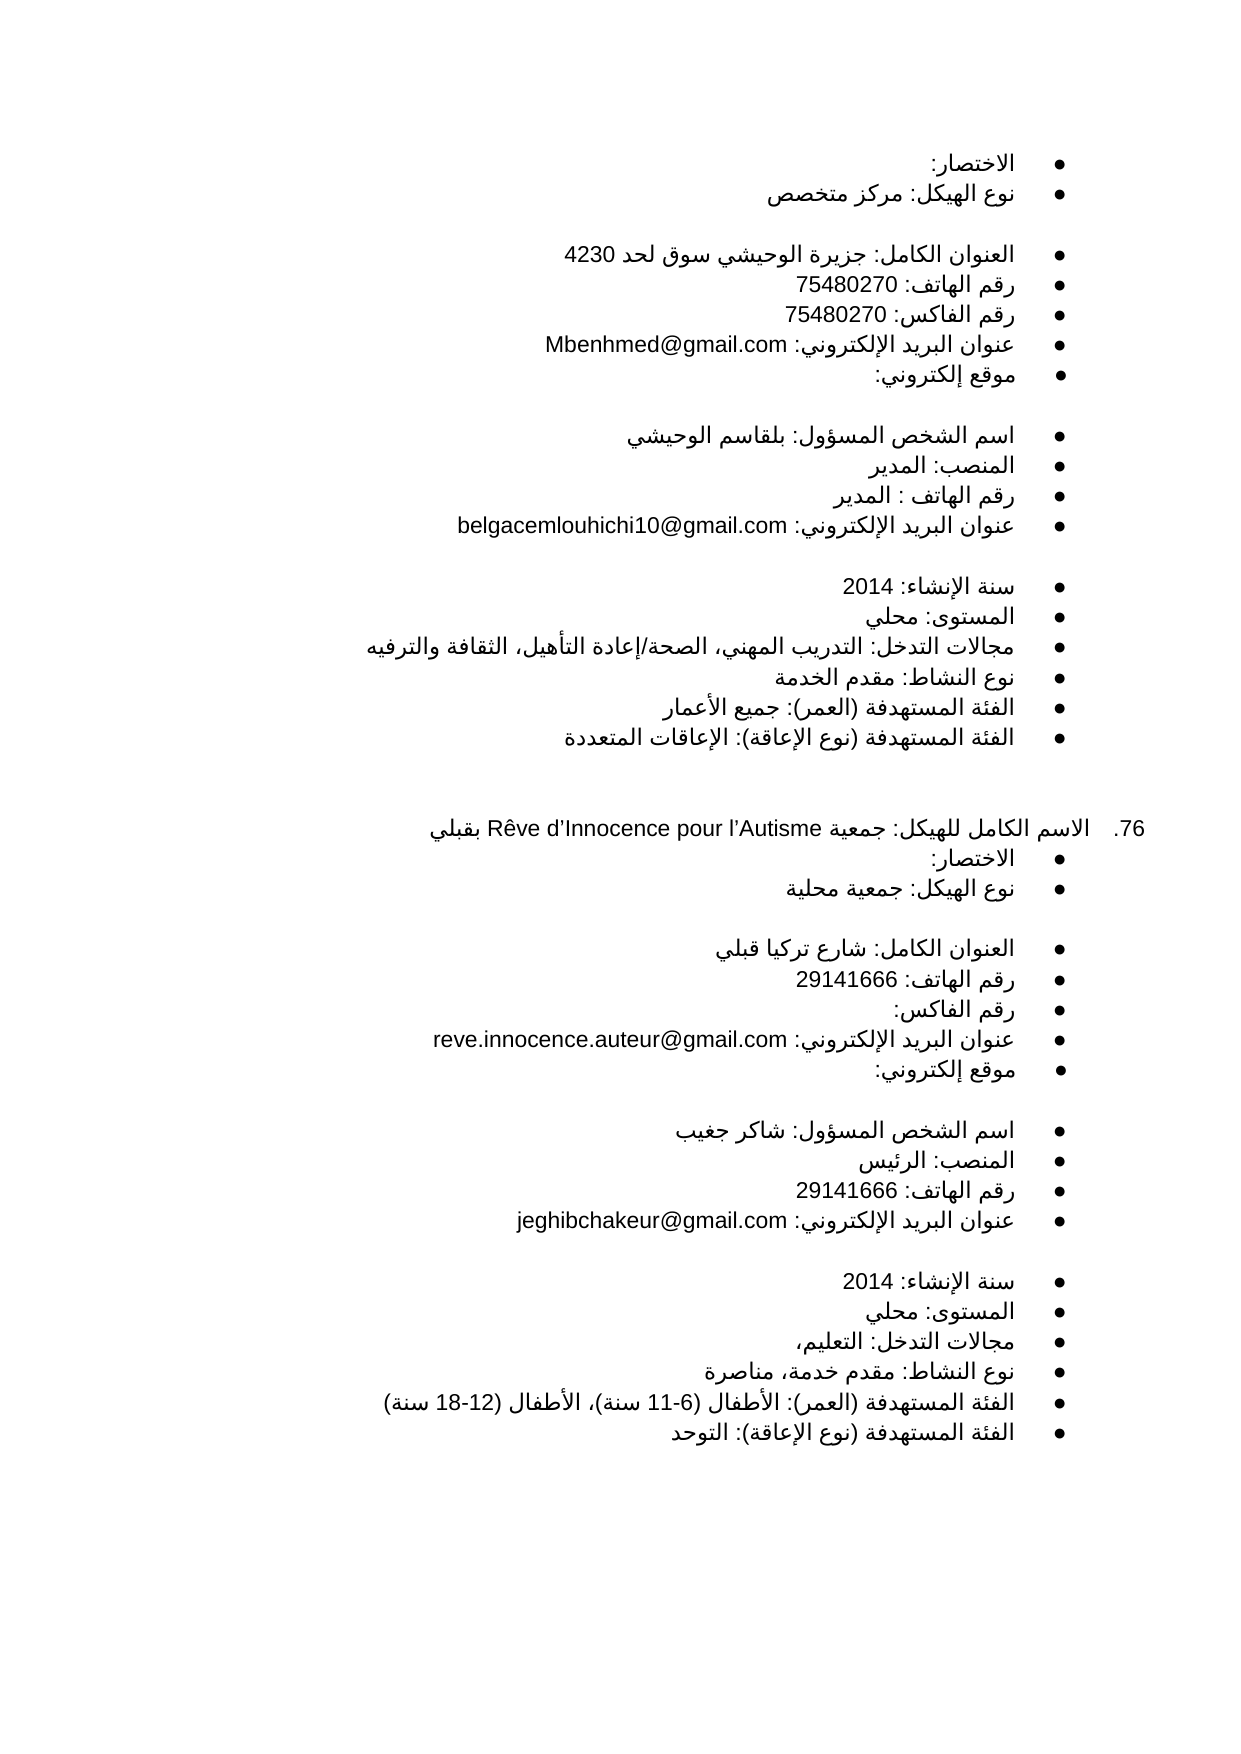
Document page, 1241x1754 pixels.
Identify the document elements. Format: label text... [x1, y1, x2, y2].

list العنوان الكامل: شارع تركيا قبلي [150, 935, 1053, 962]
list سنة الإنشاء: 2014 [150, 1268, 1053, 1294]
list الاختصار: [150, 845, 1053, 871]
list رقم الفاكس: 75480270 [150, 301, 1053, 327]
list الاسم الكامل للهيكل: جمعية Rêve d’Innocence pour l’Autisme بقبلي [150, 814, 1113, 841]
list عنوان البريد الإلكتروني: reve.innocence.auteur@gmail.com [150, 1026, 1053, 1052]
list اسم الشخص المسؤول: شاكر جغيب [150, 1117, 1053, 1143]
list موقع إلكتروني: [150, 1056, 1054, 1083]
list رقم الفاكس: [150, 996, 1053, 1022]
list نوع الهيكل: مركز متخصص [150, 180, 1053, 207]
list المنصب: المدير [150, 452, 1053, 478]
list عنوان البريد الإلكتروني: Mbenhmed@gmail.com [150, 331, 1053, 358]
list مجالات التدخل: التدريب المهني، الصحة/إعادة التأهيل، الثقافة والترفيه [150, 633, 1053, 660]
list الفئة المستهدفة (نوع الإعاقة): التوحد [150, 1419, 1053, 1445]
list عنوان البريد الإلكتروني: jeghibchakeur@gmail.com [150, 1207, 1053, 1234]
list اسم الشخص المسؤول: بلقاسم الوحيشي [150, 422, 1053, 448]
list المستوى: محلي [150, 603, 1053, 629]
list رقم الهاتف: 29141666 [150, 1177, 1053, 1203]
list موقع إلكتروني: [150, 361, 1054, 388]
list الفئة المستهدفة (العمر): جميع الأعمار [150, 694, 1053, 720]
list نوع النشاط: مقدم خدمة، مناصرة [150, 1358, 1053, 1385]
list العنوان الكامل: جزيرة الوحيشي سوق لحد 4230 [150, 241, 1053, 267]
list رقم الهاتف: 29141666 [150, 966, 1053, 992]
list المنصب: الرئيس [150, 1147, 1053, 1173]
list رقم الهاتف: 75480270 [150, 271, 1053, 297]
list المستوى: محلي [150, 1298, 1053, 1324]
list الفئة المستهدفة (العمر): الأطفال (6-11 سنة)، الأطفال (12-18 سنة) [150, 1388, 1053, 1415]
list الفئة المستهدفة (نوع الإعاقة): الإعاقات المتعددة [150, 724, 1053, 750]
list رقم الهاتف : المدير [150, 482, 1053, 509]
list الاختصار: [150, 150, 1053, 176]
list عنوان البريد الإلكتروني: belgacemlouhichi10@gmail.com [150, 512, 1053, 539]
list نوع الهيكل: جمعية محلية [150, 875, 1053, 901]
list نوع النشاط: مقدم الخدمة [150, 663, 1053, 690]
list سنة الإنشاء: 2014 [150, 573, 1053, 599]
list مجالات التدخل: التعليم، [150, 1328, 1053, 1354]
